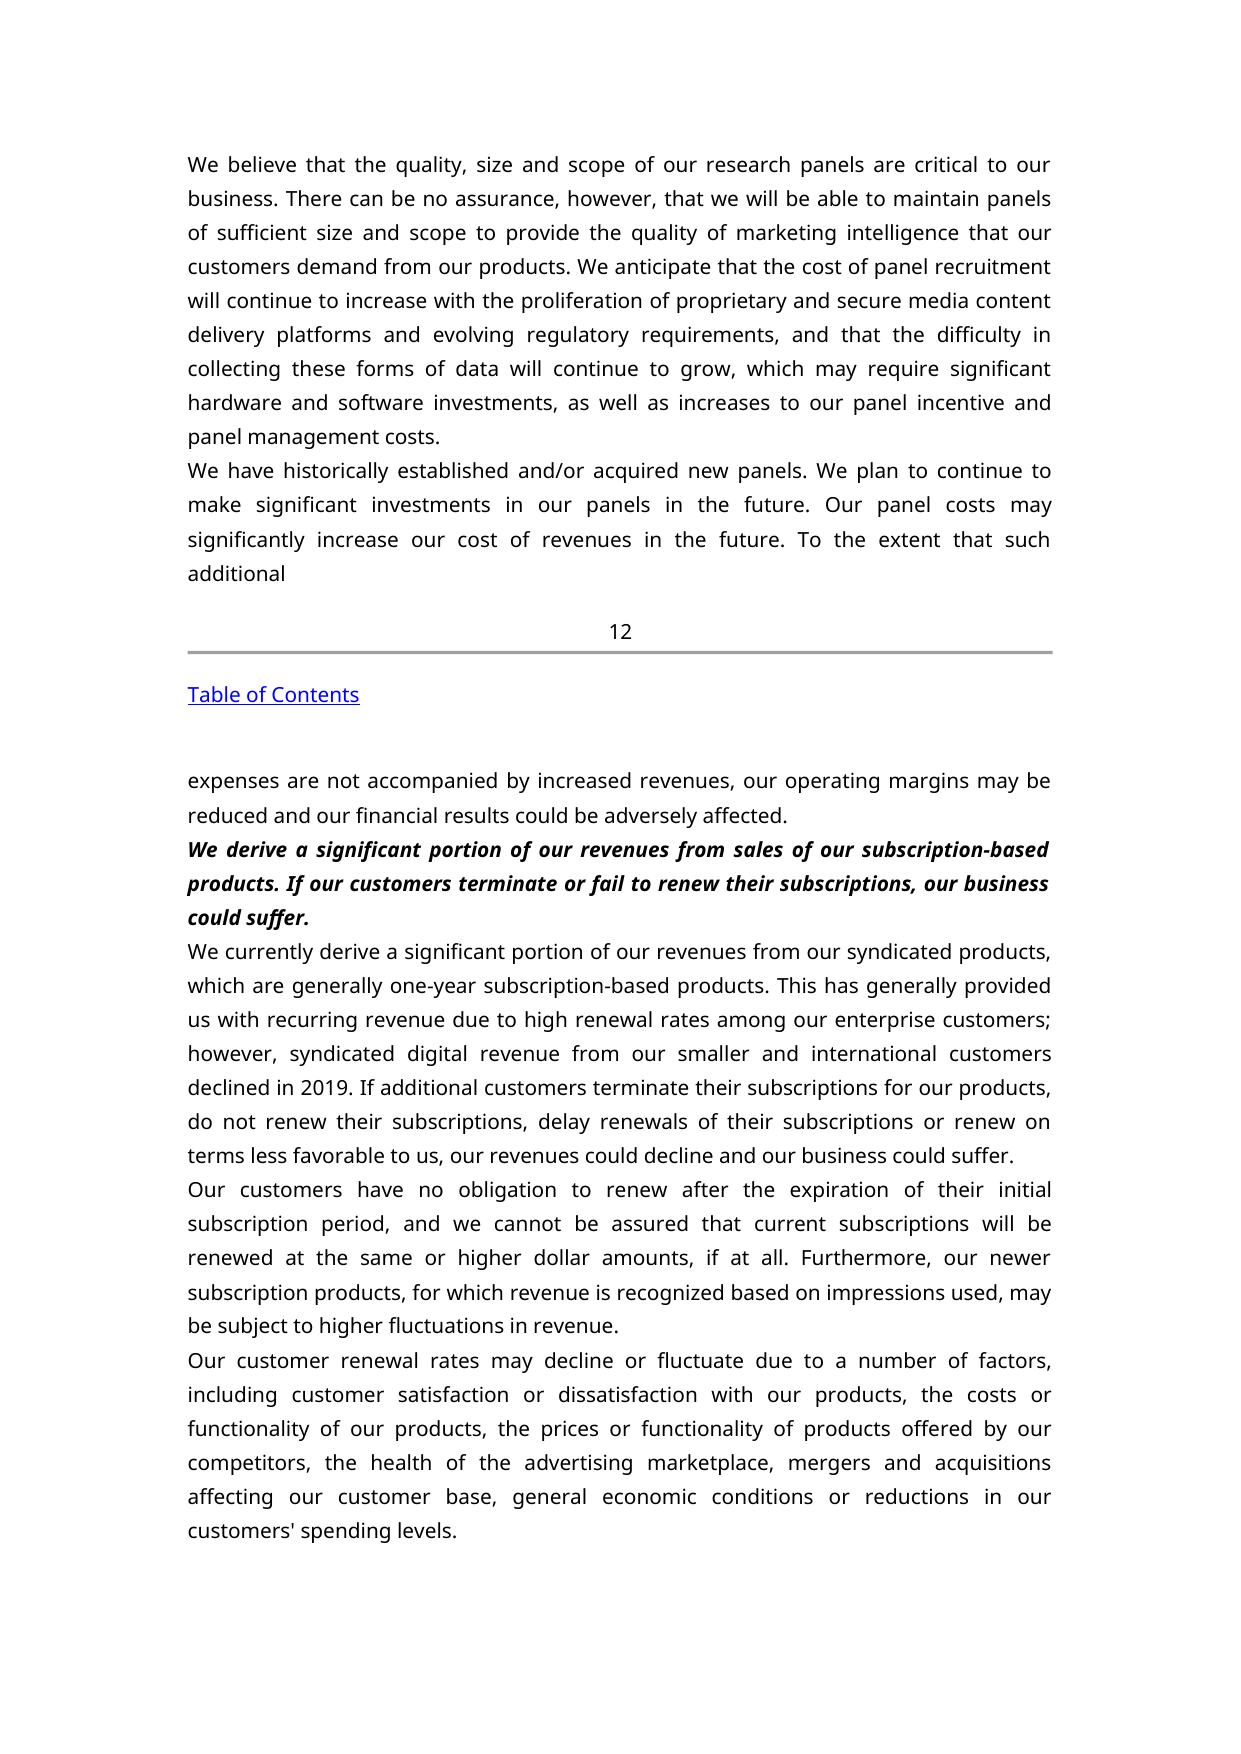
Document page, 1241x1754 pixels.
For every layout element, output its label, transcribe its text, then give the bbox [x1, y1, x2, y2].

text We currently derive a significant portion of our revenues from our syndicated products, which are generally one-year subscription-based products. This has generally provided us with recurring revenue due to high renewal rates among our enterprise customers; however, syndicated digital revenue from our smaller and international customers declined in 2019. If additional customers terminate their subscriptions for our products, do not renew their subscriptions, delay renewals of their subscriptions or renew on terms less favorable to us, our revenues could decline and our business could suffer. [187, 937, 1053, 1170]
text Our customer renewal rates may decline or fluctuate due to a number of factors, including customer satisfaction or dissatisfaction with our products, the costs or functionality of our products, the prices or functionality of products offered by our competitors, the health of the advertising marketplace, mergers and acquisitions affecting our customer base, general economic conditions or reductions in our customers' spending levels. [187, 1346, 1053, 1544]
text We believe that the quality, size and scope of our research panels are critical to our business. There can be no assurance, however, that we will be able to maintain panels of sufficient size and scope to provide the quality of marketing intelligence that our customers demand from our products. We anticipate that the cost of panel recruitment will continue to increase with the proliferation of proprietary and secure media content delivery platforms and evolving regulatory requirements, and that the difficulty in collecting these forms of data will continue to grow, which may require significant hardware and software investments, as well as increases to our panel incentive and panel management costs. [187, 150, 1053, 451]
text Table of Contents [187, 680, 1053, 708]
text Our customers have no obligation to renew after the expiration of their initial subscription period, and we cannot be assured that current subscriptions will be renewed at the same or higher dollar amounts, if at all. Furthermore, our newer subscription products, for which revenue is recognized based on impressions used, may be subject to higher fluctuations in revenue. [187, 1175, 1053, 1340]
text We have historically established and/or acquired new panels. We plan to continue to make significant investments in our panels in the future. Our panel costs may significantly increase our cost of revenues in the future. To the extent that such additional [187, 457, 1053, 587]
text expenses are not accompanied by increased revenues, our operating margins may be reduced and our financial results could be adversely affected. [187, 767, 1053, 829]
text 12 [187, 617, 1053, 645]
text We derive a significant portion of our revenues from sales of our subscription-based products. If our customers terminate or fail to renew their subscriptions, our business could suffer. [187, 835, 1053, 931]
